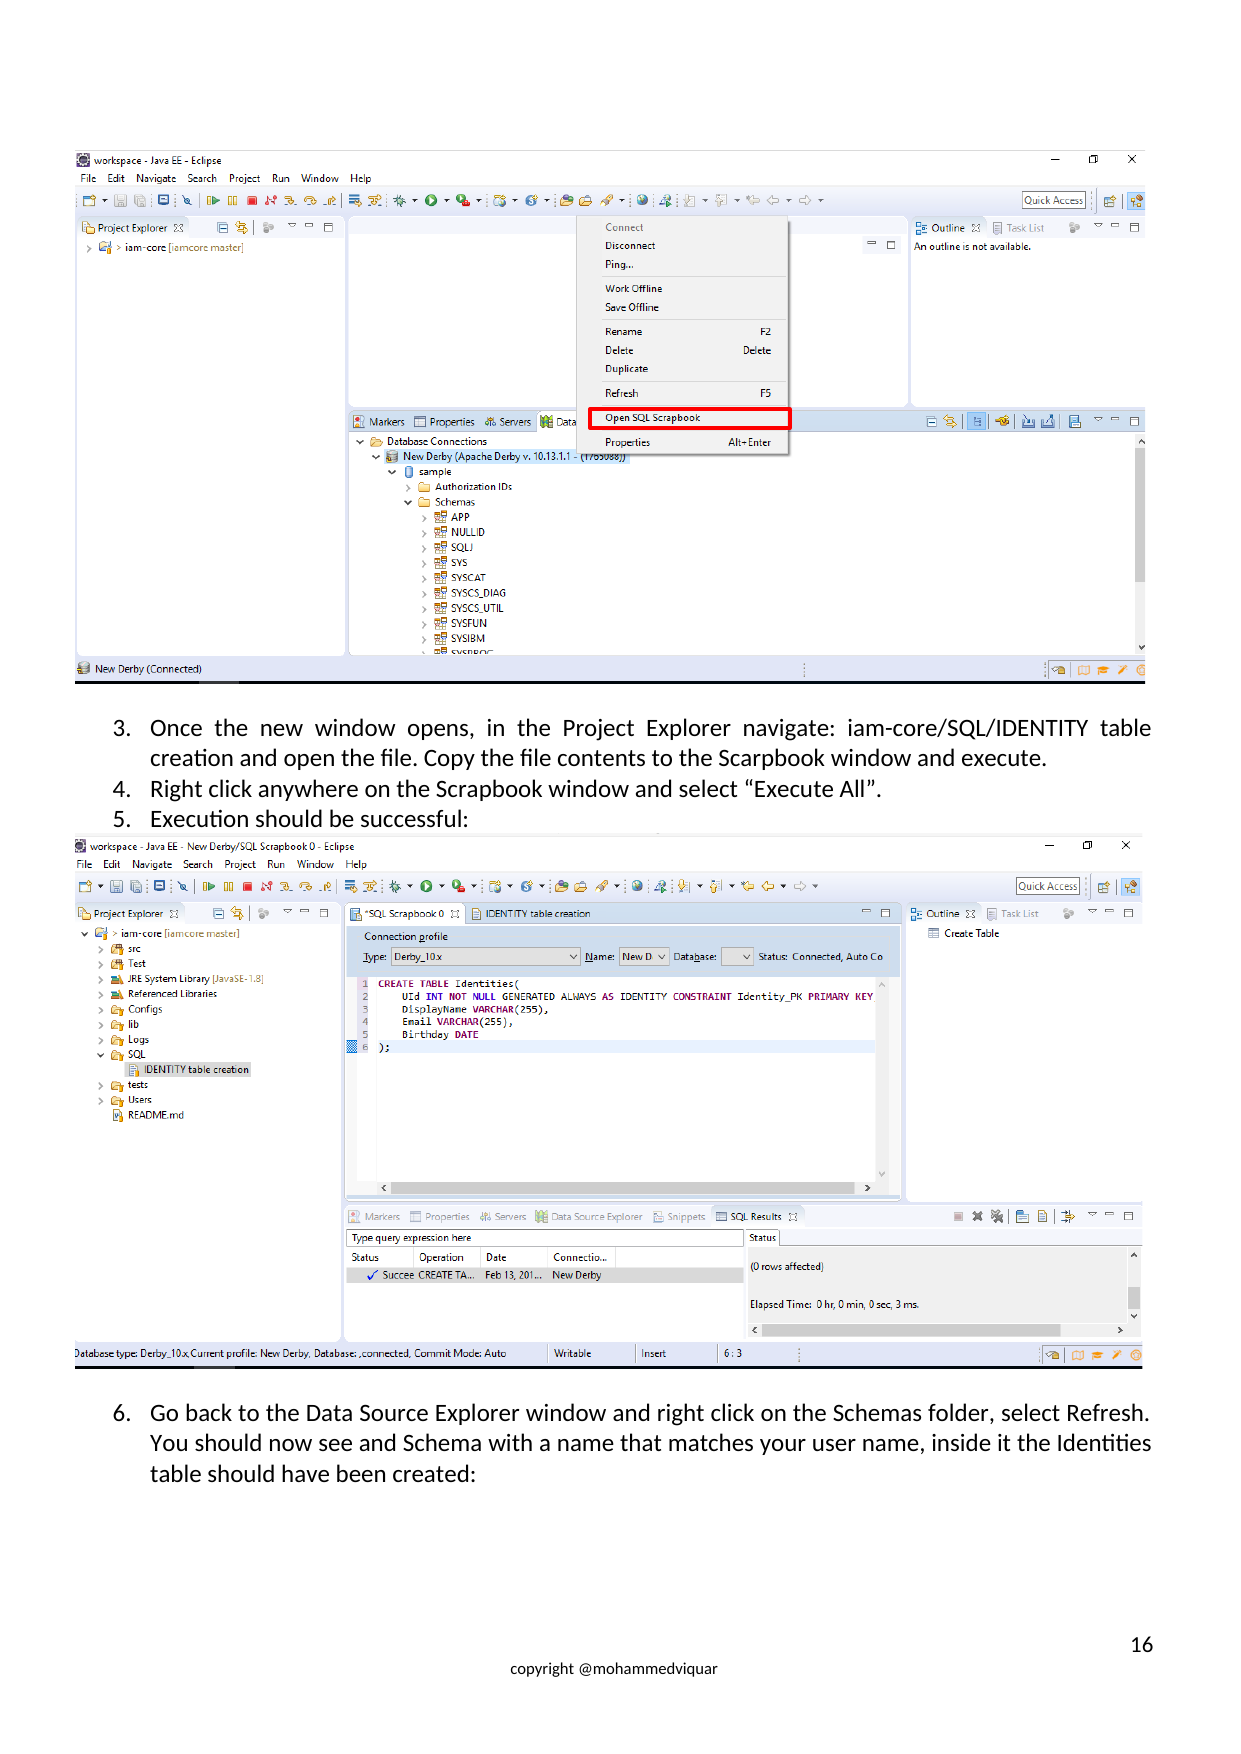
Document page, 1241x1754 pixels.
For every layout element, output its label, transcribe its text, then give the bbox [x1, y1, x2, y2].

picture [75, 833, 1143, 1369]
picture [75, 150, 1146, 684]
list Go back to the Data Source Explorer window and right click on the Schemas folder, select Refresh. You should now see and Schema with a name that matches your user name, inside it the Identities table should have been created: [112, 1397, 1153, 1488]
list Execution should be successful: [112, 803, 1153, 834]
list Right click anywhere on the Scrapbook window and select “Execute All”. [112, 773, 1153, 803]
list Once the new window opens, in the Project Explorer navigate: iam-core/SQL/IDENTITY table creation and open the file. Copy the file contents to the Scarpbook window and execute. [112, 712, 1153, 773]
